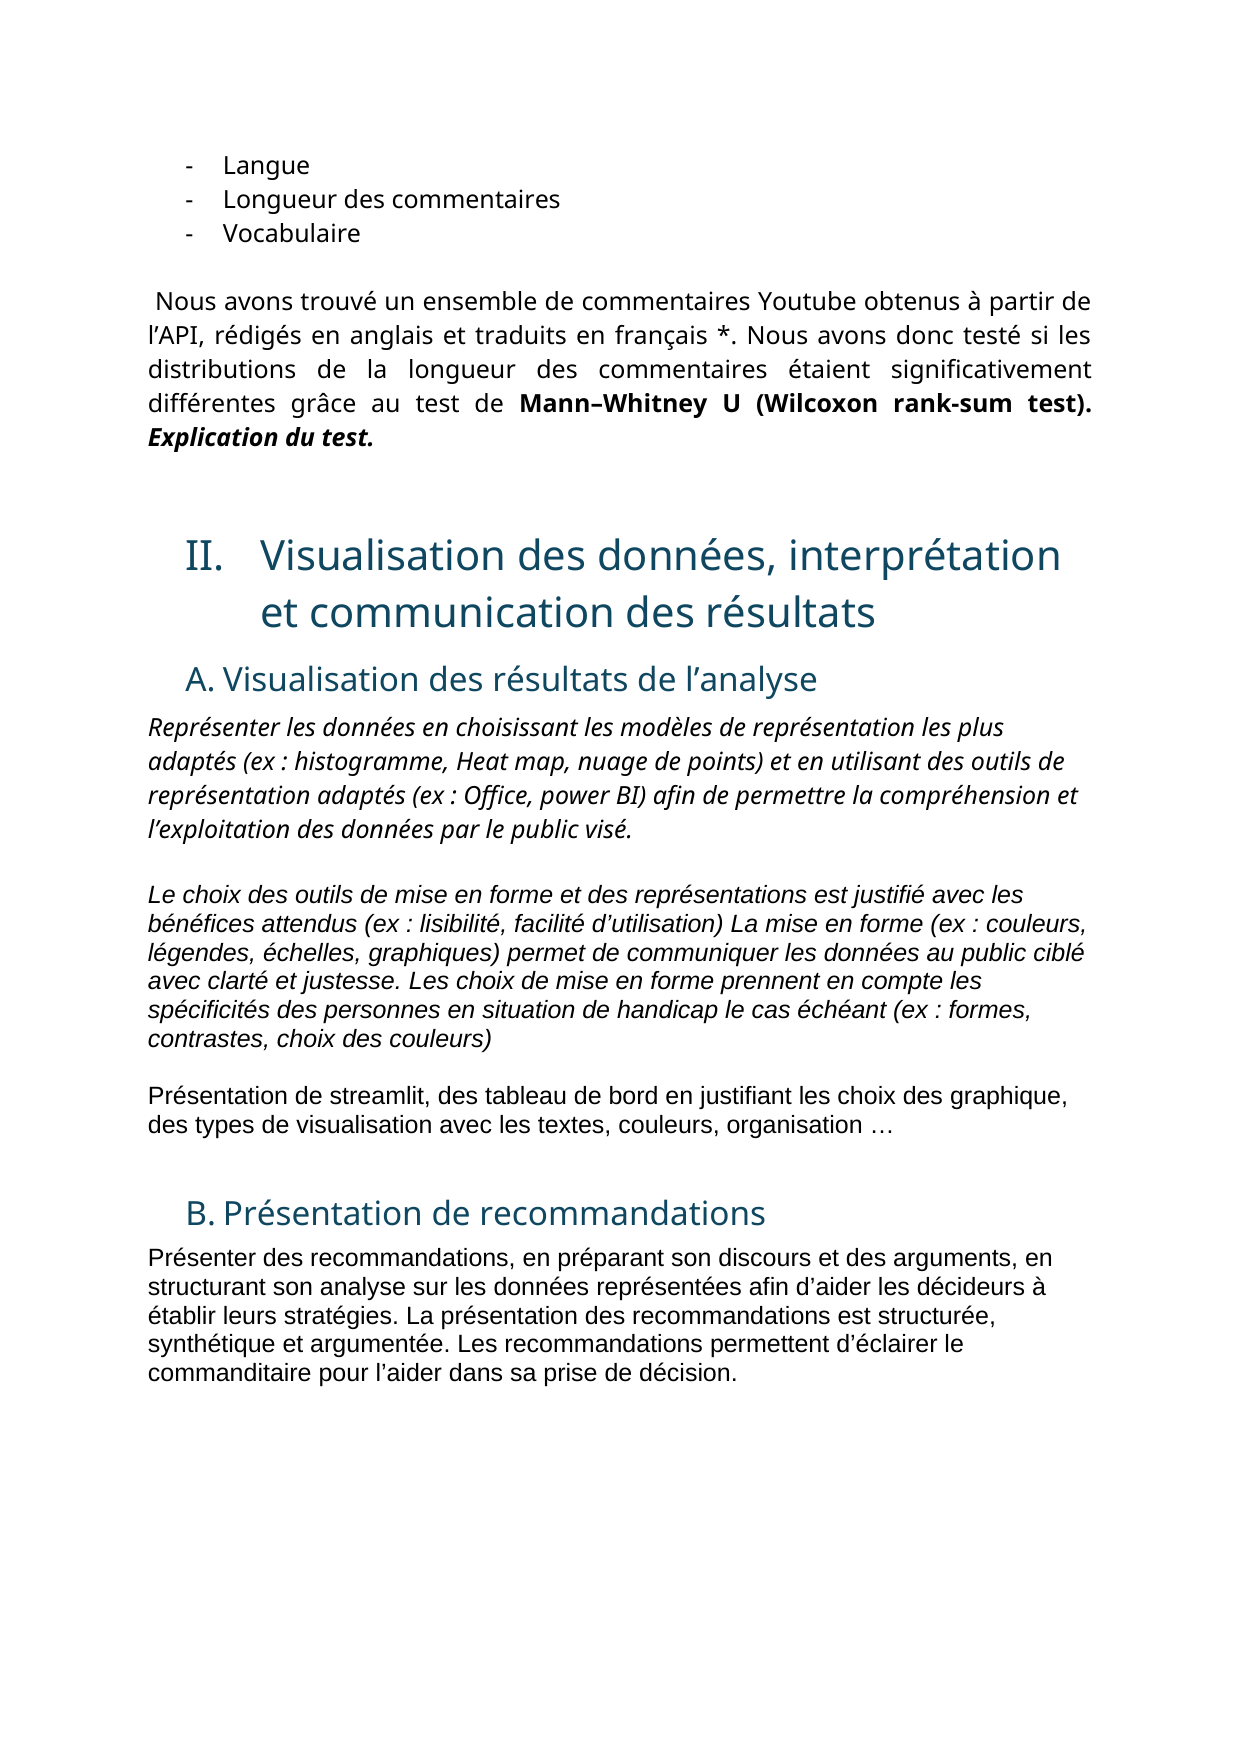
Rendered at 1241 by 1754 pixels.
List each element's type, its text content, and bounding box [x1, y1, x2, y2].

text Présenter des recommandations, en préparant son discours et des arguments, en structurant son analyse sur les données représentées afin d’aider les décideurs à établir leurs stratégies. La présentation des recommandations est structurée, synthétique et argumentée. Les recommandations permettent d’éclairer le commanditaire pour l’aider dans sa prise de décision. [148, 1243, 1093, 1387]
subtitle Présentation de recommandations [185, 1189, 1093, 1235]
text Présentation de streamlit, des tableau de bord en justifiant les choix des graphique, des types de visualisation avec les textes, couleurs, organisation … [148, 1081, 1093, 1139]
list Longueur des commentaires [185, 182, 1093, 216]
text Représenter les données en choisissant les modèles de représentation les plus adaptés (ex : histogramme, Heat map, nuage de points) et en utilisant des outils de représentation adaptés (ex : Office, power BI) afin de permettre la compréhension et l’exploitation des données par le public visé. [148, 710, 1093, 846]
text Nous avons trouvé un ensemble de commentaires Youtube obtenus à partir de l’API, rédigés en anglais et traduits en français *. Nous avons donc testé si les distributions de la longueur des commentaires étaient significativement différentes grâce au test de Mann–Whitney U (Wilcoxon rank-sum test). Explication du test. [148, 284, 1093, 454]
subtitle Visualisation des données, interprétation et communication des résultats [185, 526, 1093, 639]
list Vocabulaire [185, 216, 1093, 250]
text Le choix des outils de mise en forme et des représentations est justifié avec les bénéfices attendus (ex : lisibilité, facilité d’utilisation) La mise en forme (ex : couleurs, légendes, échelles, graphiques) permet de communiquer les données au public ciblé avec clarté et justesse. Les choix de mise en forme prennent en compte les spécificités des personnes en situation de handicap le cas échéant (ex : formes, contrastes, choix des couleurs) [148, 880, 1093, 1052]
subtitle Visualisation des résultats de l’analyse [185, 656, 1093, 701]
list Langue [185, 148, 1093, 182]
